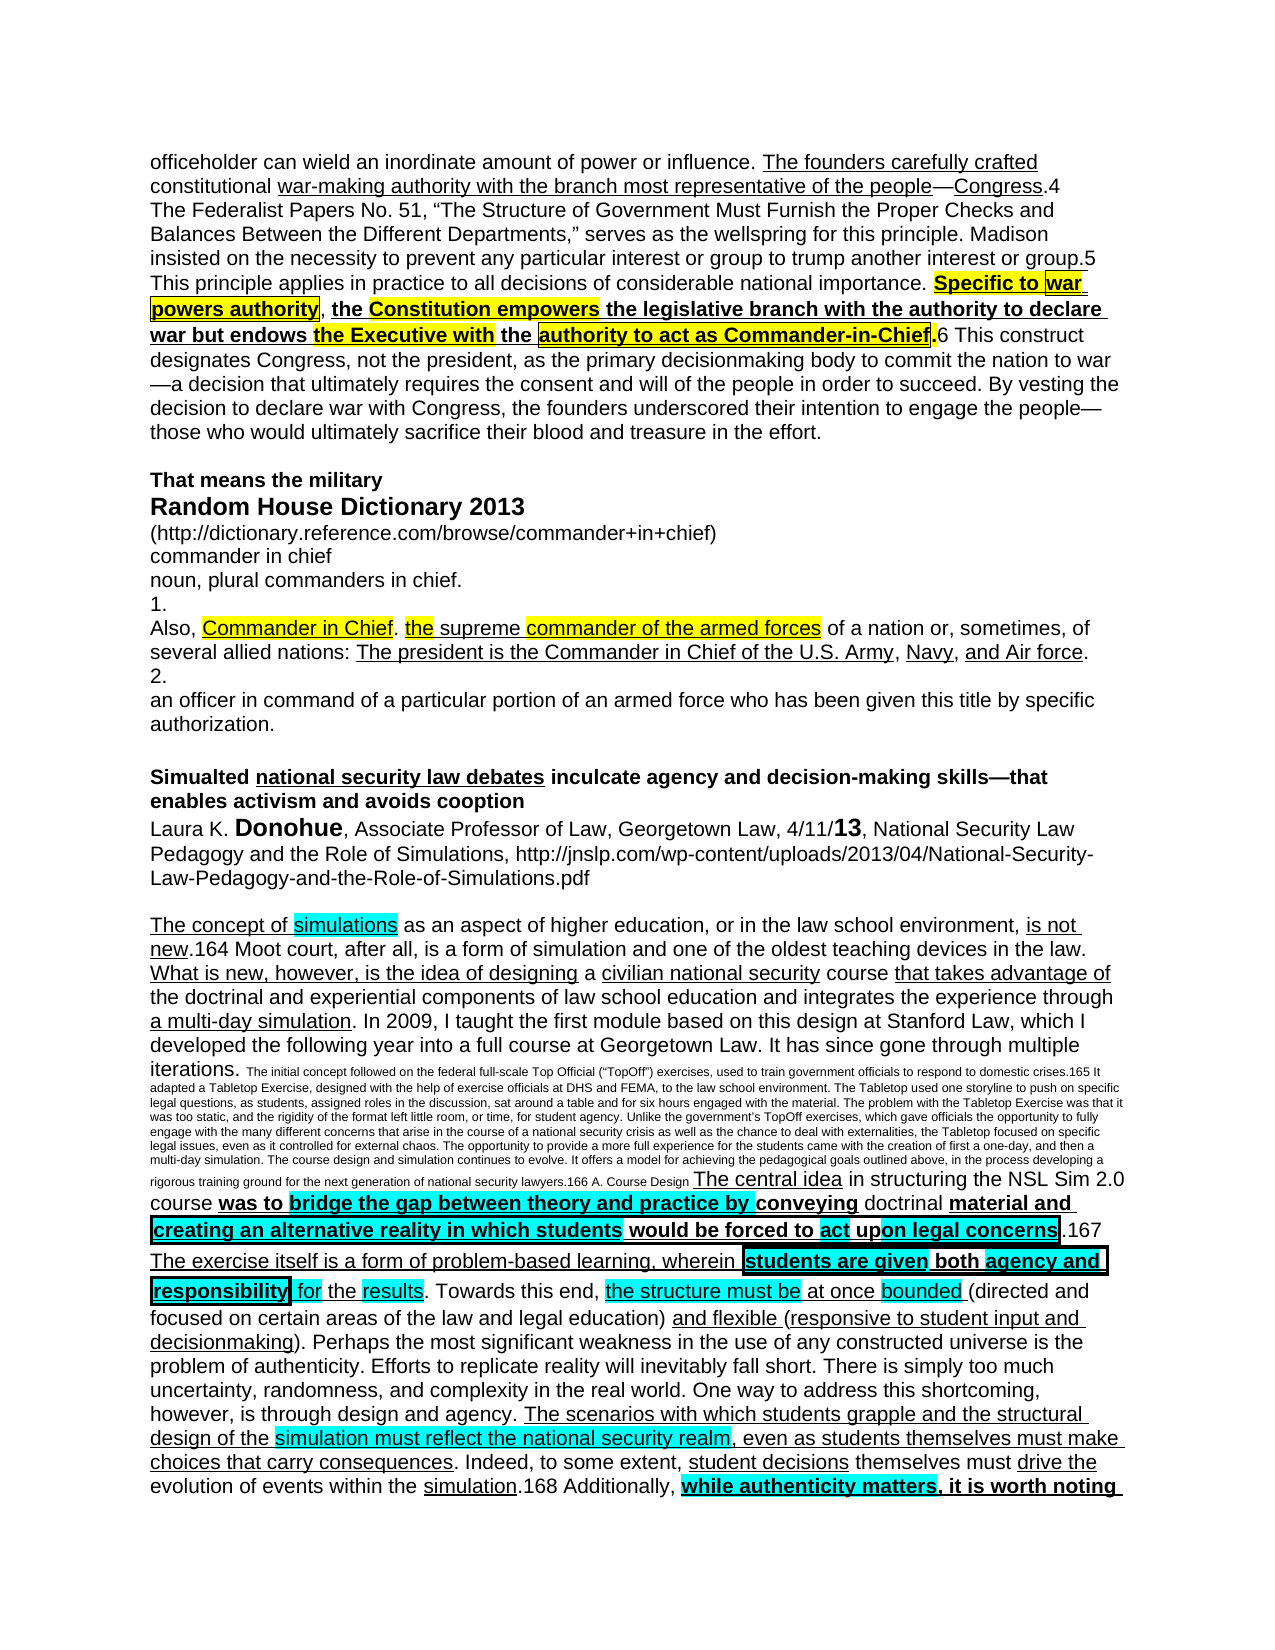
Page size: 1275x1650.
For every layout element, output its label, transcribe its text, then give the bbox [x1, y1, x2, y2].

text The Federalist Papers No. 51, “The Structure of Government Must Furnish the Proper Checks and Balances Between the Different Departments,” serves as the wellspring for this principle. Madison insisted on the necessity to prevent any particular interest or group to trump another interest or group.5 This principle applies in practice to all decisions of considerable national importance. Specific to war powers authority, the Constitution empowers the legislative branch with the authority to declare war but endows the Executive with the authority to act as Commander-in-Chief.6 This construct designates Congress, not the president, as the primary decisionmaking body to commit the nation to war—a decision that ultimately requires the consent and will of the people in order to succeed. By vesting the decision to declare war with Congress, the founders underscored their intention to engage the people—those who would ultimately sacrifice their blood and treasure in the effort. [150, 198, 1125, 444]
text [150, 150, 1125, 198]
text 2. [150, 664, 1125, 688]
text Laura K. Donohue, Associate Professor of Law, Georgetown Law, 4/11/13, National Security Law Pedagogy and the Role of Simulations, http://jnslp.com/wp-content/uploads/2013/04/National-Security-Law-Pedagogy-and-the-Role-of-Simulations.pdf [150, 813, 1125, 889]
text an officer in command of a particular portion of an armed force who has been given this title by specific authorization. [150, 688, 1125, 736]
text Also, Commander in Chief. the supreme commander of the armed forces of a nation or, sometimes, of several allied nations: The president is the Commander in Chief of the U.S. Army, Navy, and Air force. [150, 616, 1125, 664]
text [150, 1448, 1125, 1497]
text commander in chief [150, 544, 1125, 568]
text That means the military [150, 468, 1125, 492]
text Simualted national security law debates inculcate agency and decision-making skills—that enables activism and avoids cooption [150, 765, 1125, 813]
text Random House Dictionary 2013 [150, 492, 1125, 520]
text 1. [150, 592, 1125, 616]
text noun, plural commanders in chief. [150, 568, 1125, 592]
text (http://dictionary.reference.com/browse/commander+in+chief) [150, 520, 1125, 544]
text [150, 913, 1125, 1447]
